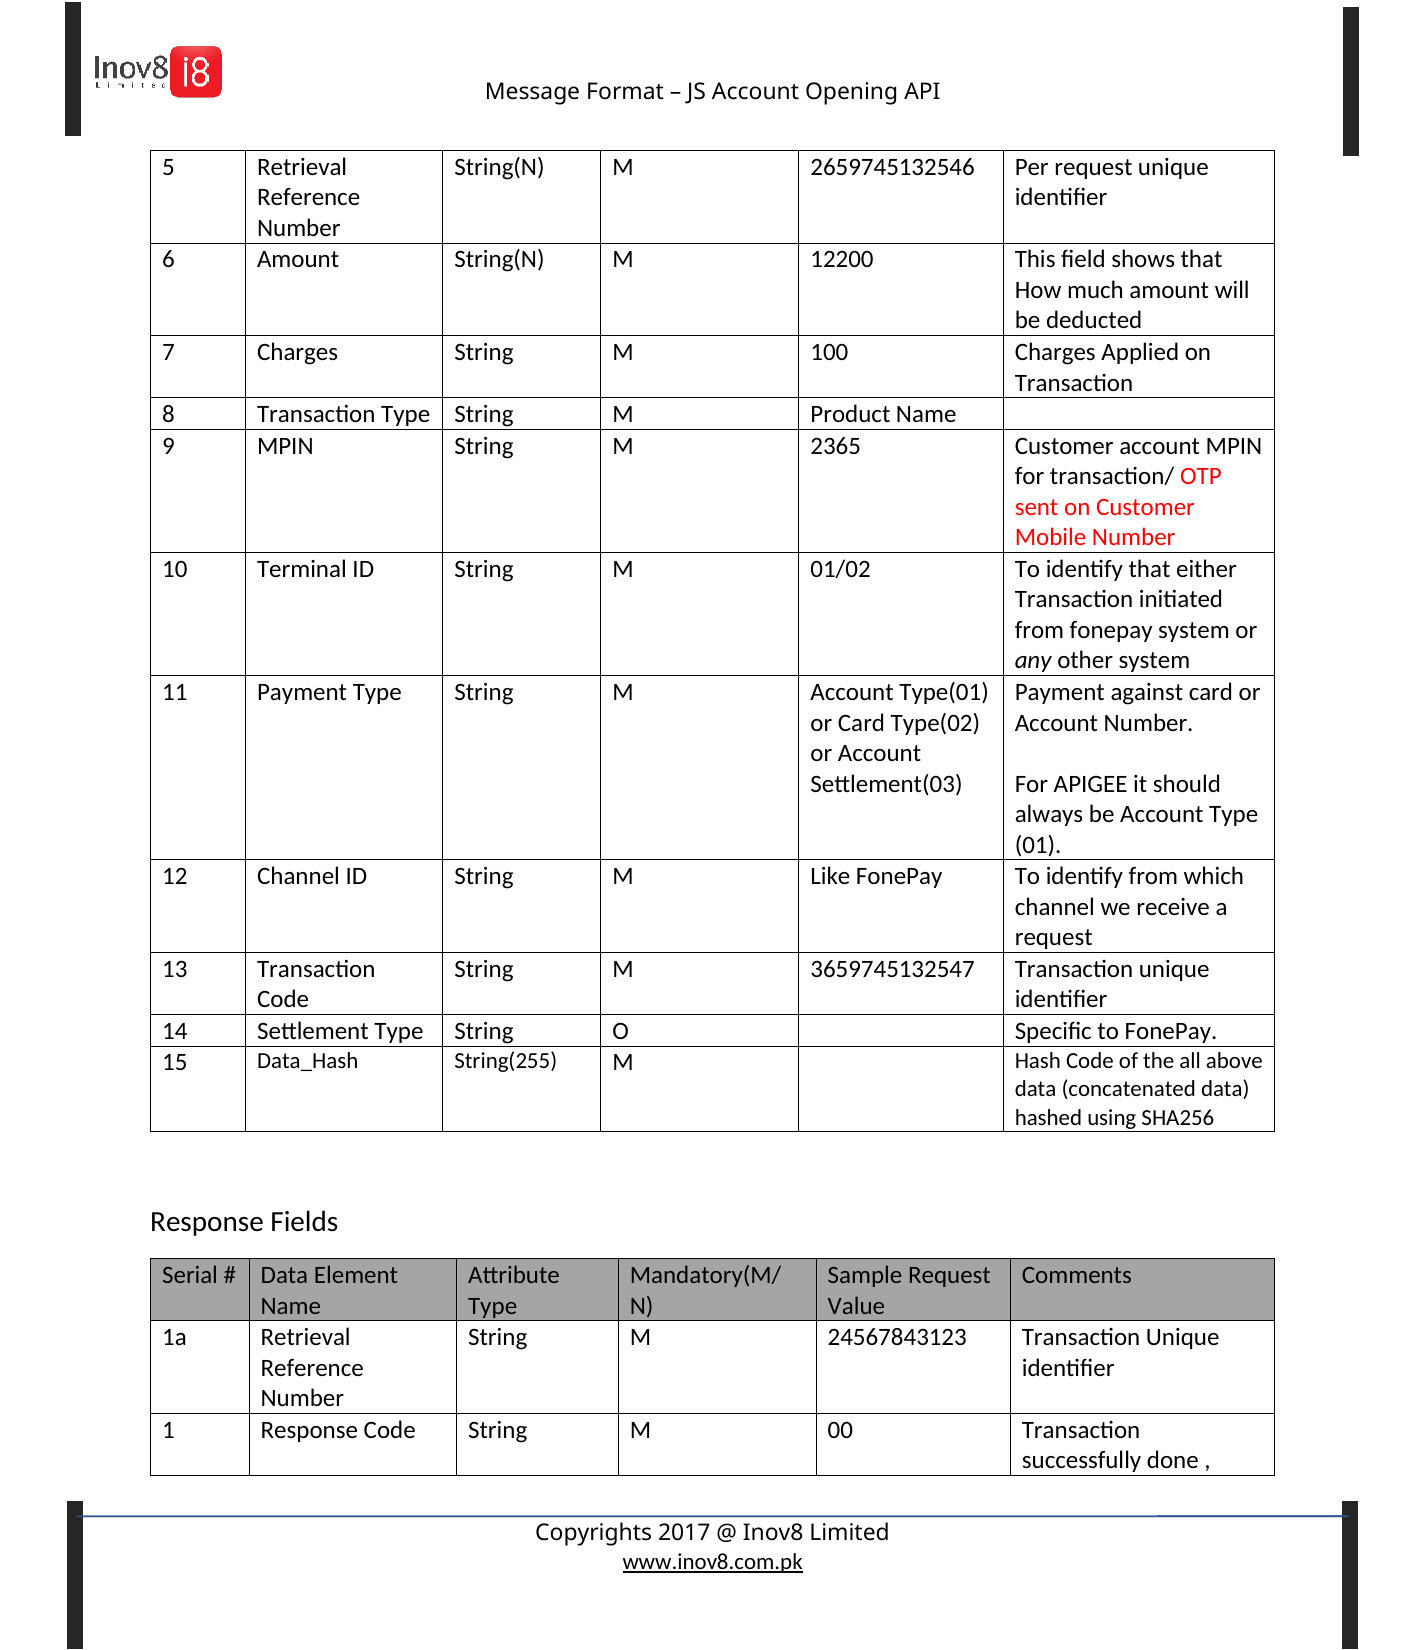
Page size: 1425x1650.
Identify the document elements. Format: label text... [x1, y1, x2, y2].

table_cell String [443, 336, 600, 397]
table_cell 12200 [799, 244, 1003, 335]
table_cell [799, 1015, 1003, 1046]
table_cell String [443, 1015, 600, 1046]
table_cell 3659745132547 [799, 953, 1003, 1014]
table_cell 14 [151, 1015, 245, 1046]
table_cell M [601, 553, 798, 675]
table_cell String(N) [443, 151, 600, 243]
table_cell Customer account MPIN for transaction/ OTP sent on Customer Mobile Number [1004, 430, 1274, 552]
table_cell 1a [151, 1321, 249, 1413]
table_cell 24567843123 [817, 1321, 1010, 1413]
table_cell Transaction unique identifier [1004, 953, 1274, 1014]
table_cell 13 [151, 953, 245, 1014]
table_cell M [601, 860, 798, 952]
table_cell Data_Hash [246, 1047, 442, 1131]
table_header Mandatory(M/N) [619, 1259, 816, 1320]
table_cell String(N) [443, 244, 600, 335]
table_header Comments [1011, 1259, 1274, 1320]
text Response Fields [150, 1203, 1275, 1239]
table_header Data Element Name [250, 1259, 456, 1320]
table_cell 1 [151, 1414, 249, 1475]
table_cell Response Code [250, 1414, 456, 1475]
table_cell 6 [151, 244, 245, 335]
table_cell String [443, 860, 600, 952]
table_cell M [601, 336, 798, 397]
table_cell M [601, 430, 798, 552]
table_cell String [457, 1414, 618, 1475]
table_cell Hash Code of the all above data (concatenated data) hashed using SHA256 [1004, 1047, 1274, 1131]
table_cell M [601, 244, 798, 335]
table_cell M [619, 1321, 816, 1413]
table_cell Per request unique identifier [1004, 151, 1274, 243]
table_cell String [443, 676, 600, 859]
table_cell Settlement Type [246, 1015, 442, 1046]
table_cell Retrieval Reference Number [246, 151, 442, 243]
table_cell String [443, 553, 600, 675]
table_cell 2659745132546 [799, 151, 1003, 243]
table_cell Transaction Code [246, 953, 442, 1014]
table_cell M [601, 151, 798, 243]
picture [89, 42, 225, 101]
table_cell 7 [151, 336, 245, 397]
table_cell 15 [151, 1047, 245, 1131]
table_cell O [601, 1015, 798, 1046]
table_cell 9 [151, 430, 245, 552]
table_cell Channel ID [246, 860, 442, 952]
table_header Serial # [151, 1259, 249, 1320]
table_cell String [443, 953, 600, 1014]
table_cell String [457, 1321, 618, 1413]
table_cell 12 [151, 860, 245, 952]
table_cell This field shows that How much amount will be deducted [1004, 244, 1274, 335]
table_cell 5 [151, 151, 245, 243]
table_cell M [601, 953, 798, 1014]
table_cell Product Name [799, 398, 1003, 429]
table_cell String [443, 398, 600, 429]
table_cell Charges [246, 336, 442, 397]
table_cell MPIN [246, 430, 442, 552]
table_cell [799, 1047, 1003, 1131]
table_cell Retrieval Reference Number [250, 1321, 456, 1413]
table_cell Like FonePay [799, 860, 1003, 952]
table_cell 01/02 [799, 553, 1003, 675]
table_cell 10 [151, 553, 245, 675]
table_cell 8 [151, 398, 245, 429]
table_cell String(255) [443, 1047, 600, 1131]
table_cell Transaction Type [246, 398, 442, 429]
table_cell M [619, 1414, 816, 1475]
table_cell Account Type(01) or Card Type(02) or Account Settlement(03) [799, 676, 1003, 859]
table_cell Amount [246, 244, 442, 335]
table_header Sample Request Value [817, 1259, 1010, 1320]
table_cell 2365 [799, 430, 1003, 552]
table_cell M [601, 398, 798, 429]
table_header Attribute Type [457, 1259, 618, 1320]
table_cell String [443, 430, 600, 552]
table_cell 100 [799, 336, 1003, 397]
table_cell Terminal ID [246, 553, 442, 675]
table_cell Transaction Unique identifier [1011, 1321, 1274, 1413]
table_cell Specific to FonePay. [1004, 1015, 1274, 1046]
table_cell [1011, 1414, 1274, 1475]
table_cell Payment against card or Account Number. For APIGEE it should always be Account Type (01). [1004, 676, 1274, 859]
table_cell Payment Type [246, 676, 442, 859]
table_cell Charges Applied on Transaction [1004, 336, 1274, 397]
table_cell M [601, 1047, 798, 1131]
table_cell To identify that either Transaction initiated from fonepay system or any other system [1004, 553, 1274, 675]
table_cell To identify from which channel we receive a request [1004, 860, 1274, 952]
table_cell [1004, 398, 1274, 429]
table_cell 11 [151, 676, 245, 859]
table_cell M [601, 676, 798, 859]
table_cell 00 [817, 1414, 1010, 1475]
